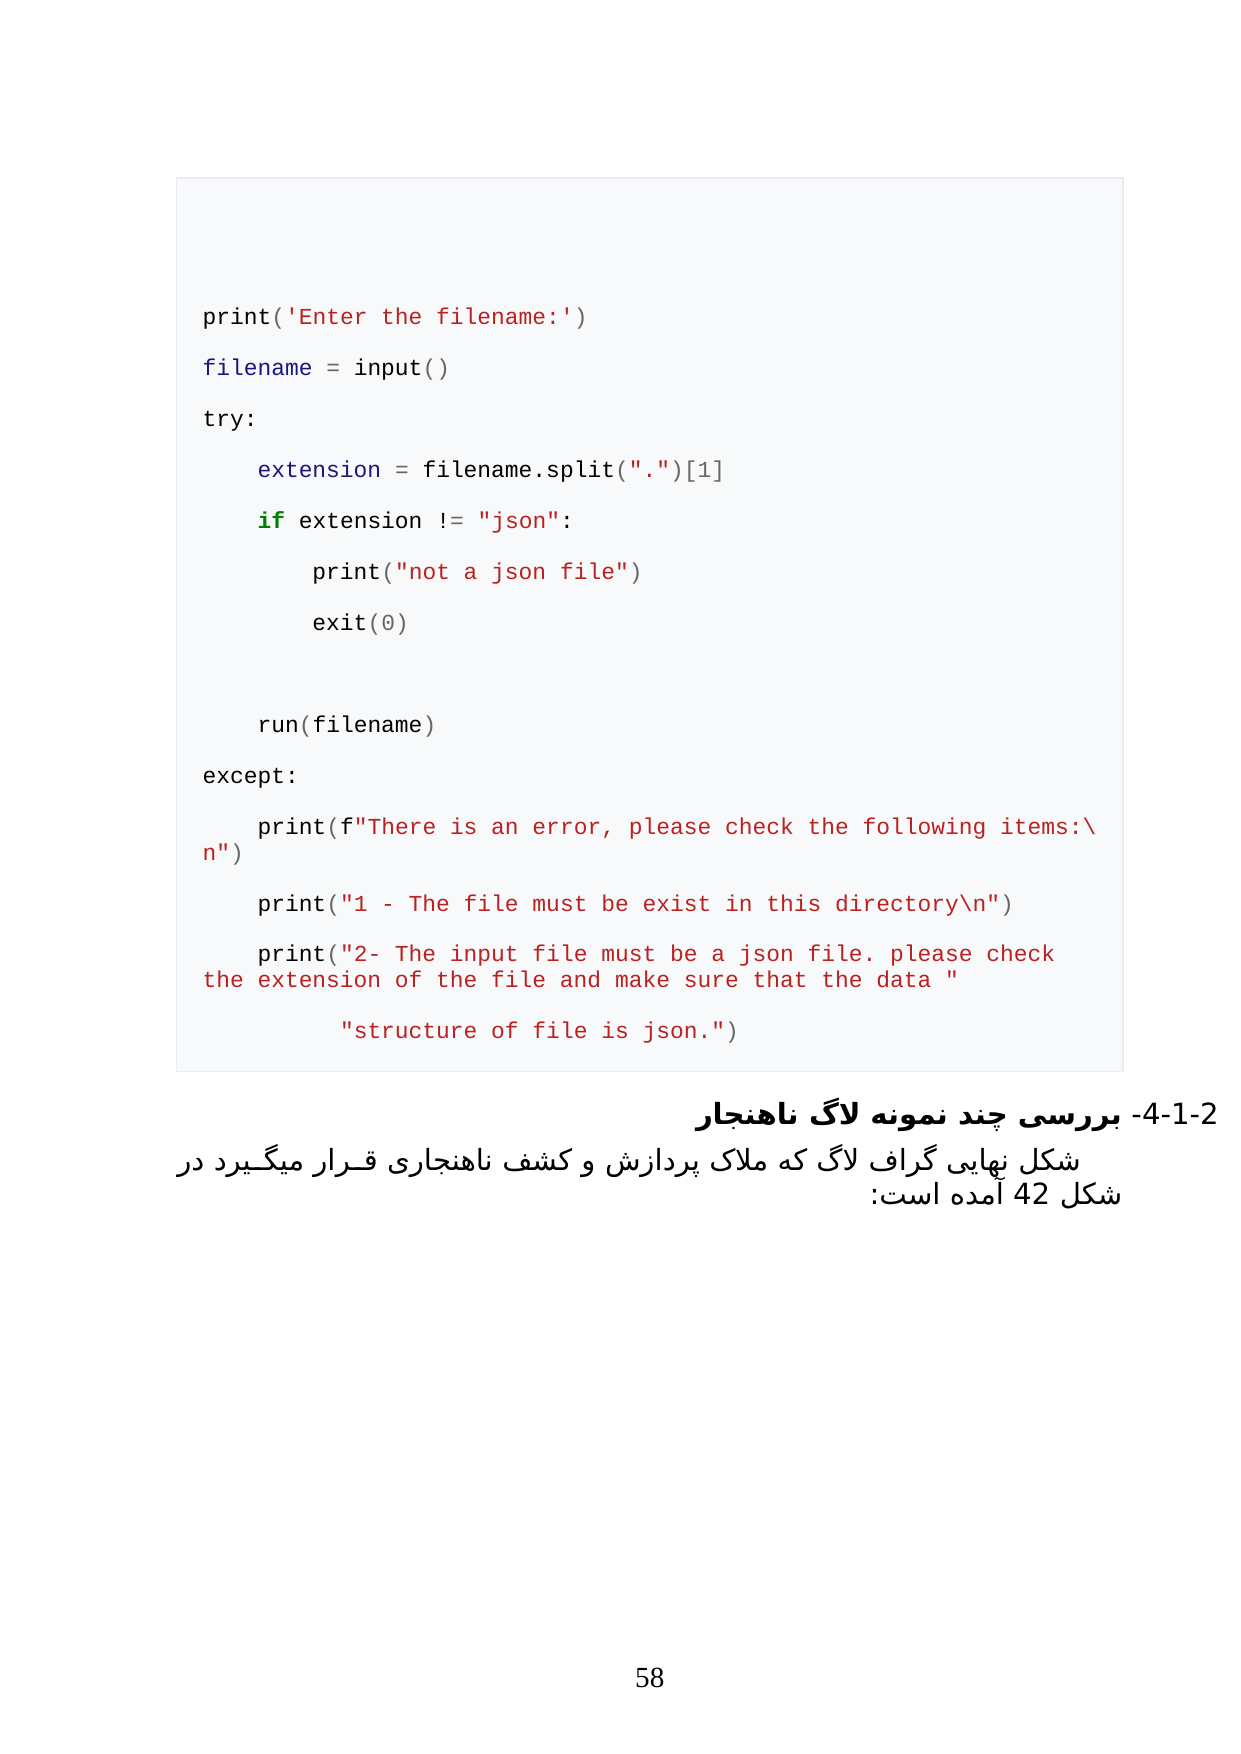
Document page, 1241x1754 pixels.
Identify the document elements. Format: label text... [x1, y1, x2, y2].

text شکل نهایی گراف لاگ که ملاک پردازش و کشف ناهنجاری قرار میگیرد در شکل 42 آمده است: [177, 1144, 1122, 1212]
text print("2- The input file must be a json file. please check the extension of the file and make sure that the data " [177, 916, 1122, 993]
text except: [177, 737, 1122, 788]
text print('Enter the filename:') [177, 279, 1122, 330]
text if extension != "json": [177, 483, 1122, 534]
text filename = input() [177, 330, 1122, 381]
text print("not a json file") [177, 534, 1122, 585]
text try: [177, 381, 1122, 432]
text بررسی چند نمونه لاگ ناهنجار [177, 1097, 1122, 1131]
text print(f"There is an error, please check the following items:\n") [177, 788, 1122, 865]
text print("1 - The file must be exist in this directory\n") [177, 865, 1122, 916]
text run(filename) [177, 687, 1122, 737]
text "structure of file is json.") [177, 993, 1122, 1071]
text exit(0) [177, 585, 1122, 636]
text extension = filename.split(".")[1] [177, 432, 1122, 483]
